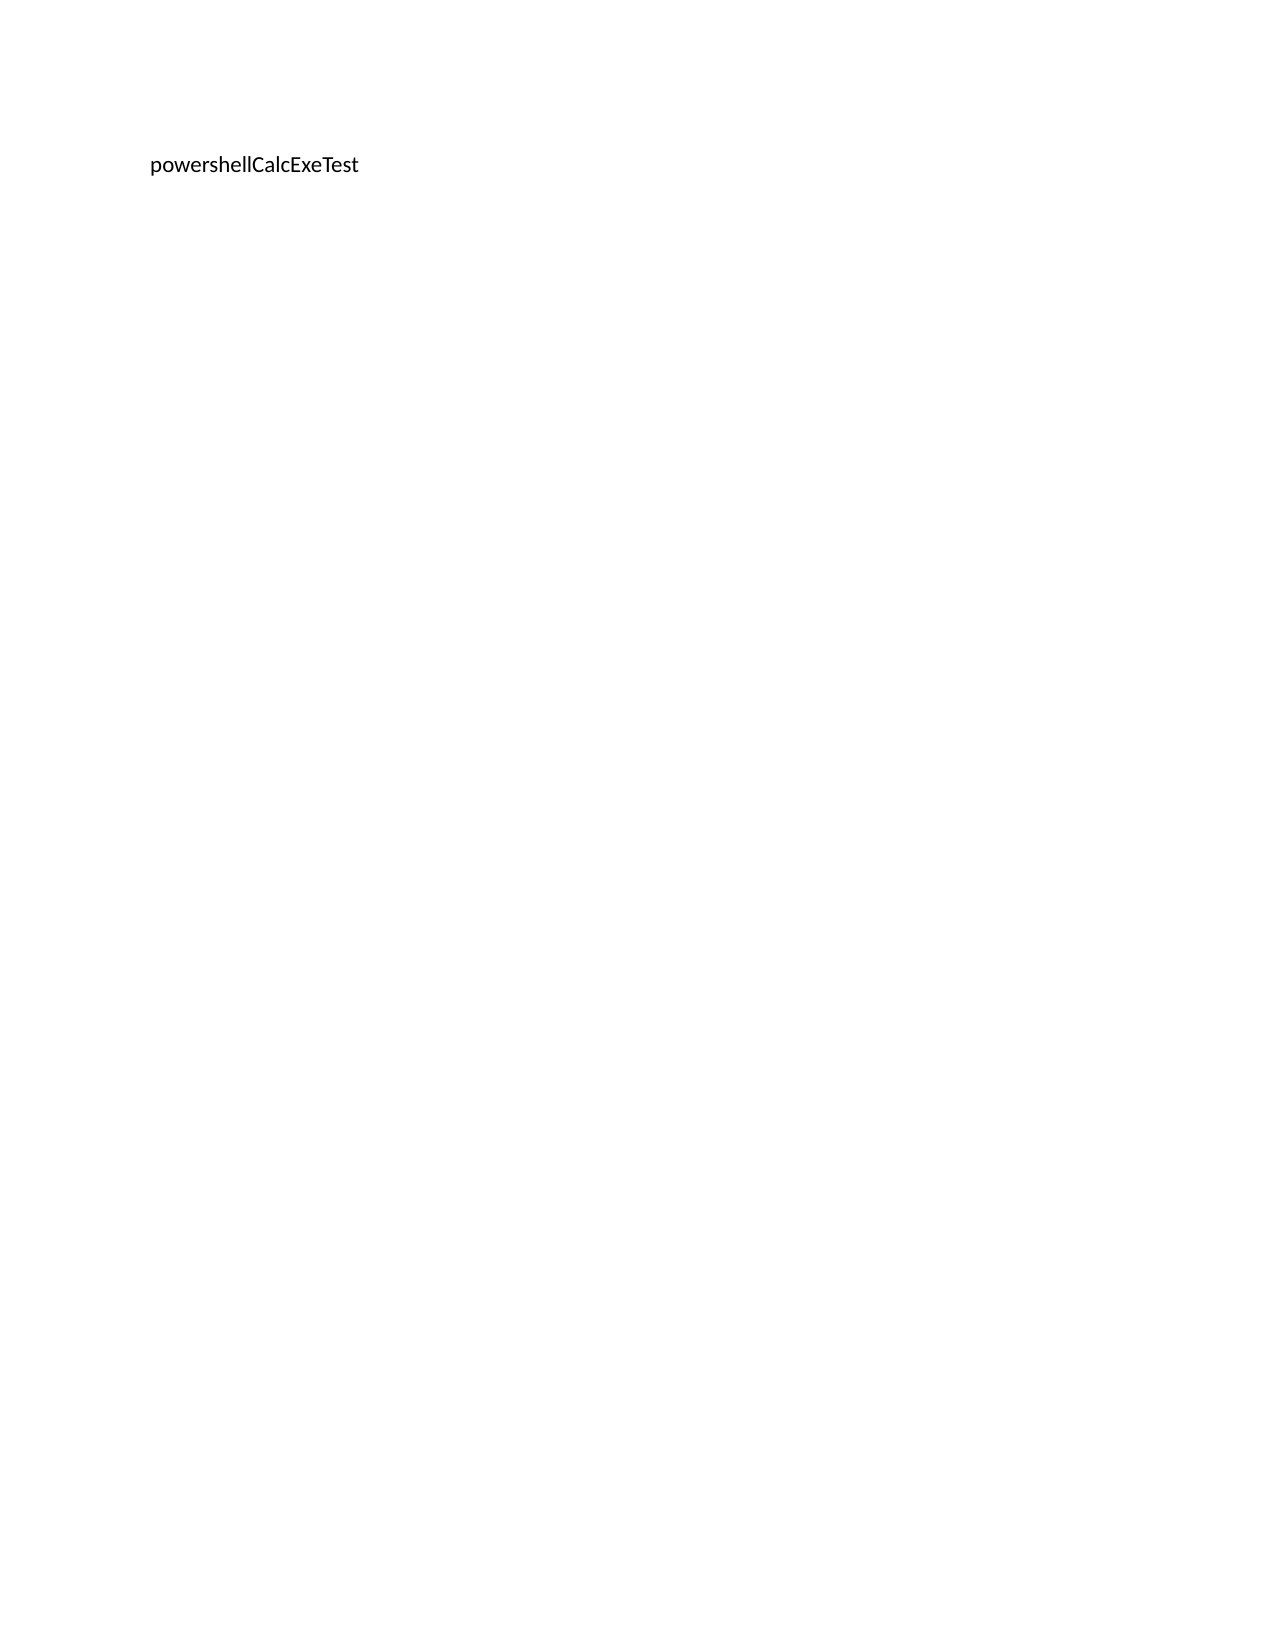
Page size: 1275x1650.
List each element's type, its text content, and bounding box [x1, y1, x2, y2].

text powershellCalcExeTest [150, 150, 1125, 178]
